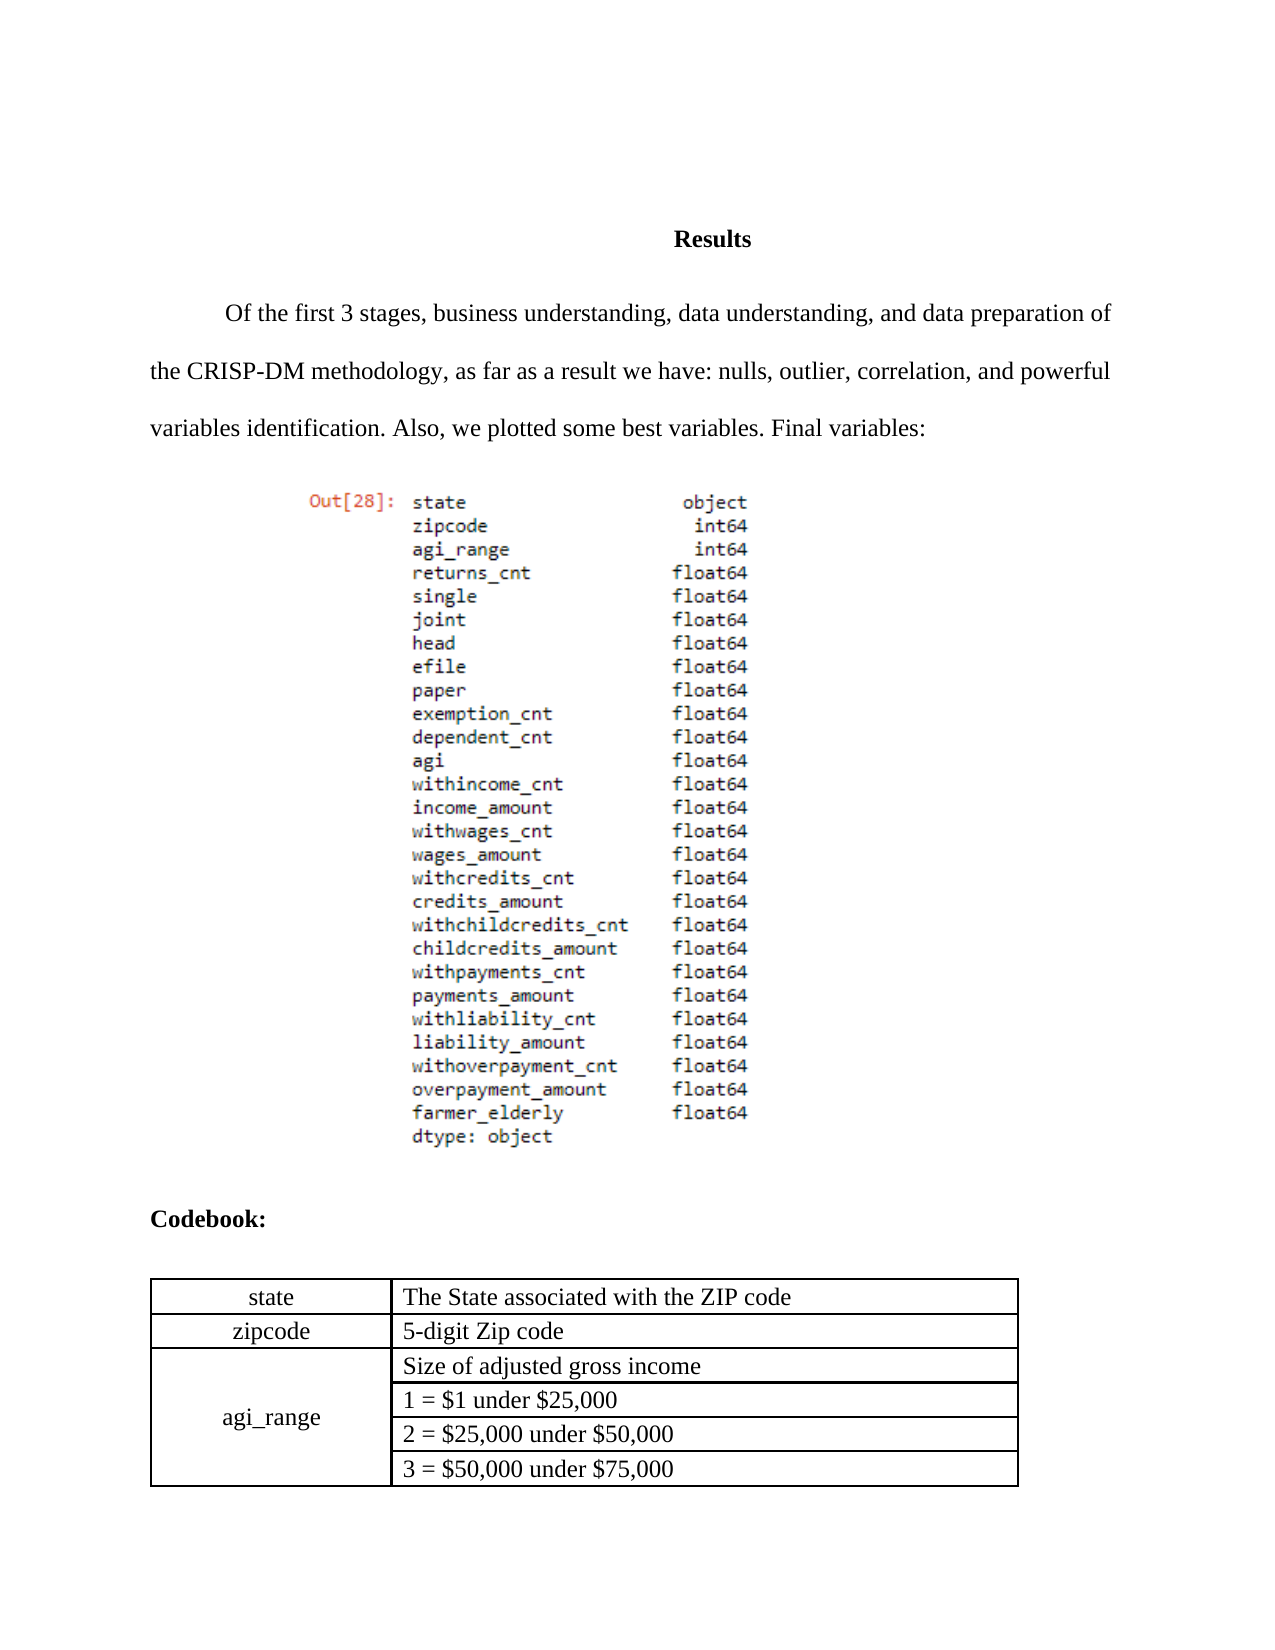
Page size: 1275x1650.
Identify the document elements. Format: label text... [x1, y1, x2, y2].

picture [300, 487, 769, 1160]
table_cell 5-digit Zip code [393, 1315, 1017, 1347]
table_cell zipcode [152, 1315, 390, 1347]
table_header The State associated with the ZIP code [393, 1280, 1017, 1313]
text Results [225, 224, 1125, 253]
table_header state [152, 1280, 390, 1313]
table_cell agi_range [152, 1349, 390, 1484]
table_cell 3 = $50,000 under $75,000 [393, 1452, 1017, 1484]
table_cell 2 = $25,000 under $50,000 [393, 1418, 1017, 1450]
table_cell Size of adjusted gross income [393, 1349, 1017, 1381]
table_cell 1 = $1 under $25,000 [393, 1384, 1017, 1416]
text Codebook: [150, 1204, 1125, 1233]
text Of the first 3 stages, business understanding, data understanding, and data preparation of the CRISP-DM methodology, as far as a result we have: nulls, outlier, correlation, and powerful variables identification. Also, we plotted some best variables. Final variables: [150, 298, 1125, 442]
